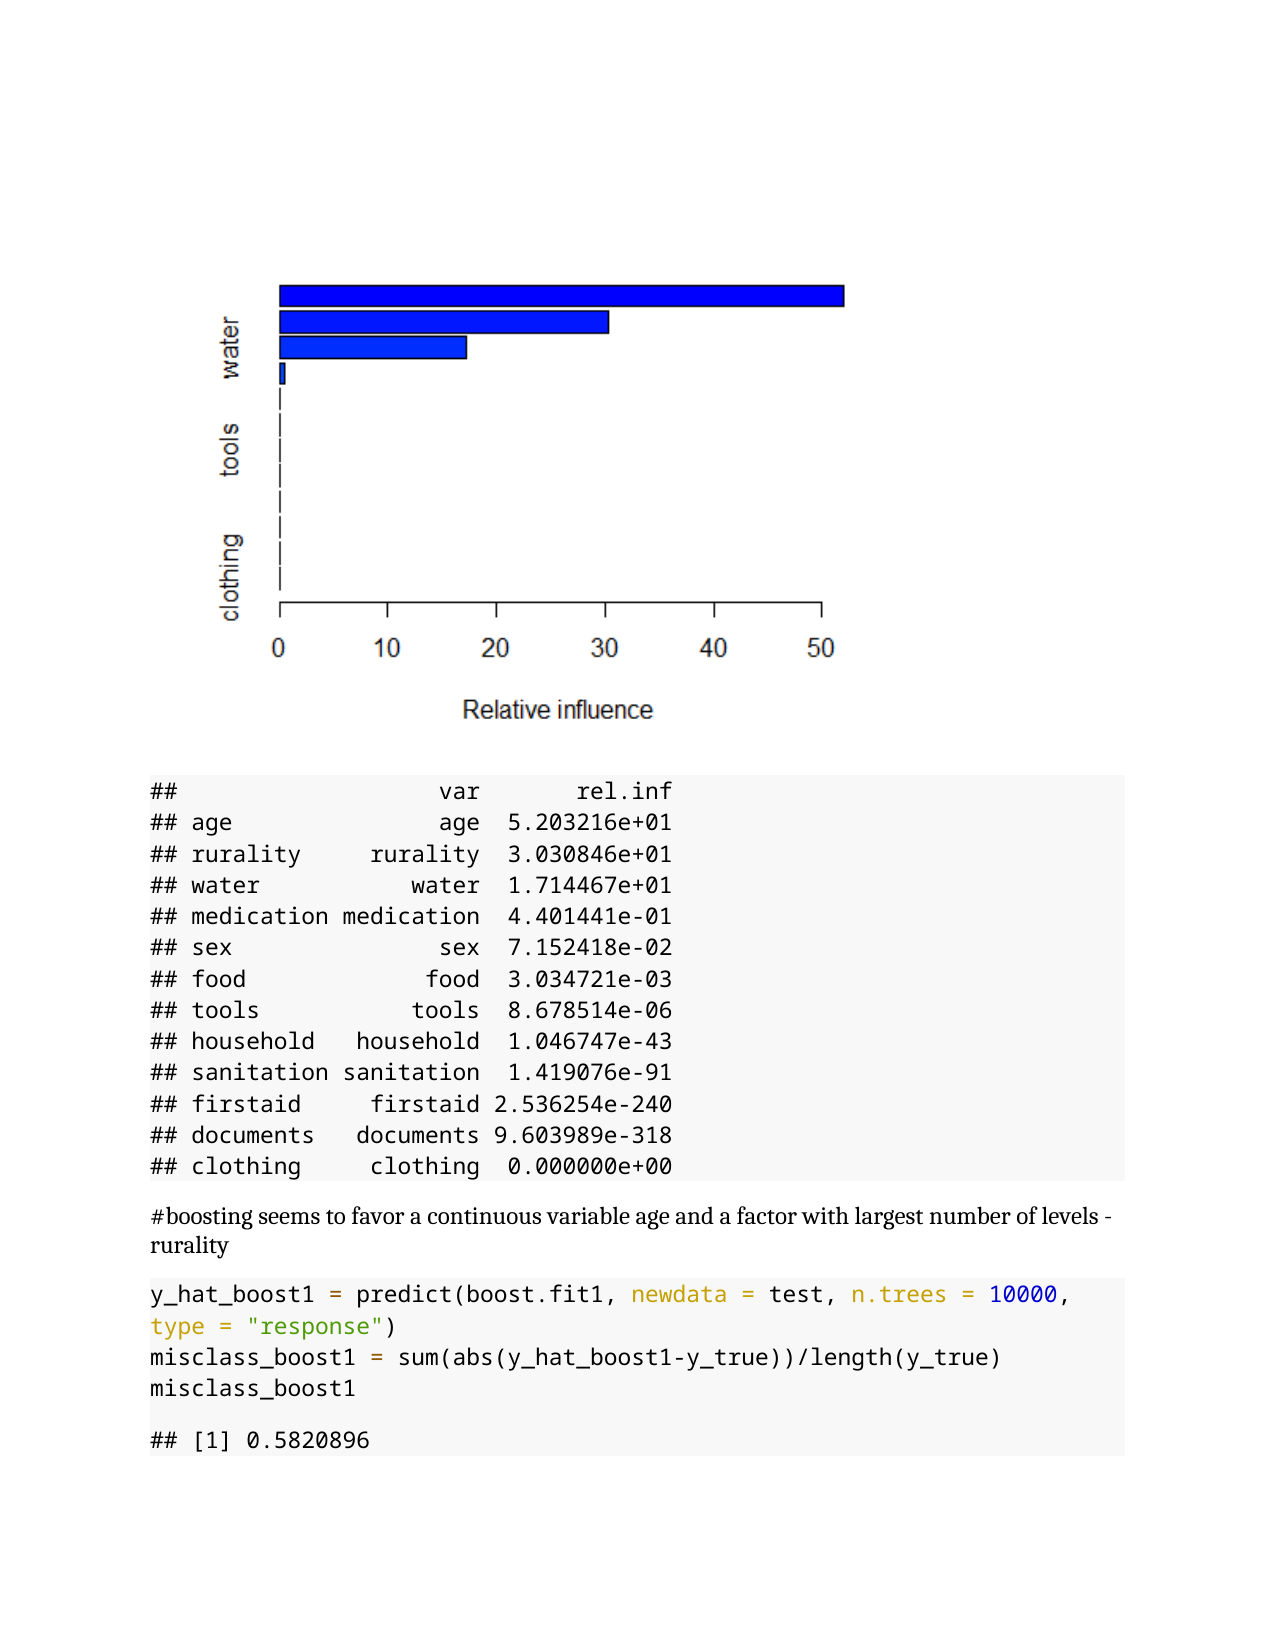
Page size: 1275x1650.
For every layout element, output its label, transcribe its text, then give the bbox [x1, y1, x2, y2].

text #boosting seems to favor a continuous variable age and a factor with largest number of levels - rurality [150, 1202, 1125, 1260]
picture [150, 150, 908, 757]
text ## [1] 0.5820896 [150, 1424, 1125, 1456]
text y_hat_boost1 = predict(boost.fit1, newdata = test, n.trees = 10000, type = "response") misclass_boost1 = sum(abs(y_hat_boost1-y_true))/length(y_true) misclass_boost1 [150, 1278, 1125, 1403]
text ## var rel.inf ## age age 5.203216e+01 ## rurality rurality 3.030846e+01 ## water water 1.714467e+01 ## medication medication 4.401441e-01 ## sex sex 7.152418e-02 ## food food 3.034721e-03 ## tools tools 8.678514e-06 ## household household 1.046747e-43 ## sanitation sanitation 1.419076e-91 ## firstaid firstaid 2.536254e-240 ## documents documents 9.603989e-318 ## clothing clothing 0.000000e+00 [150, 775, 1125, 1181]
